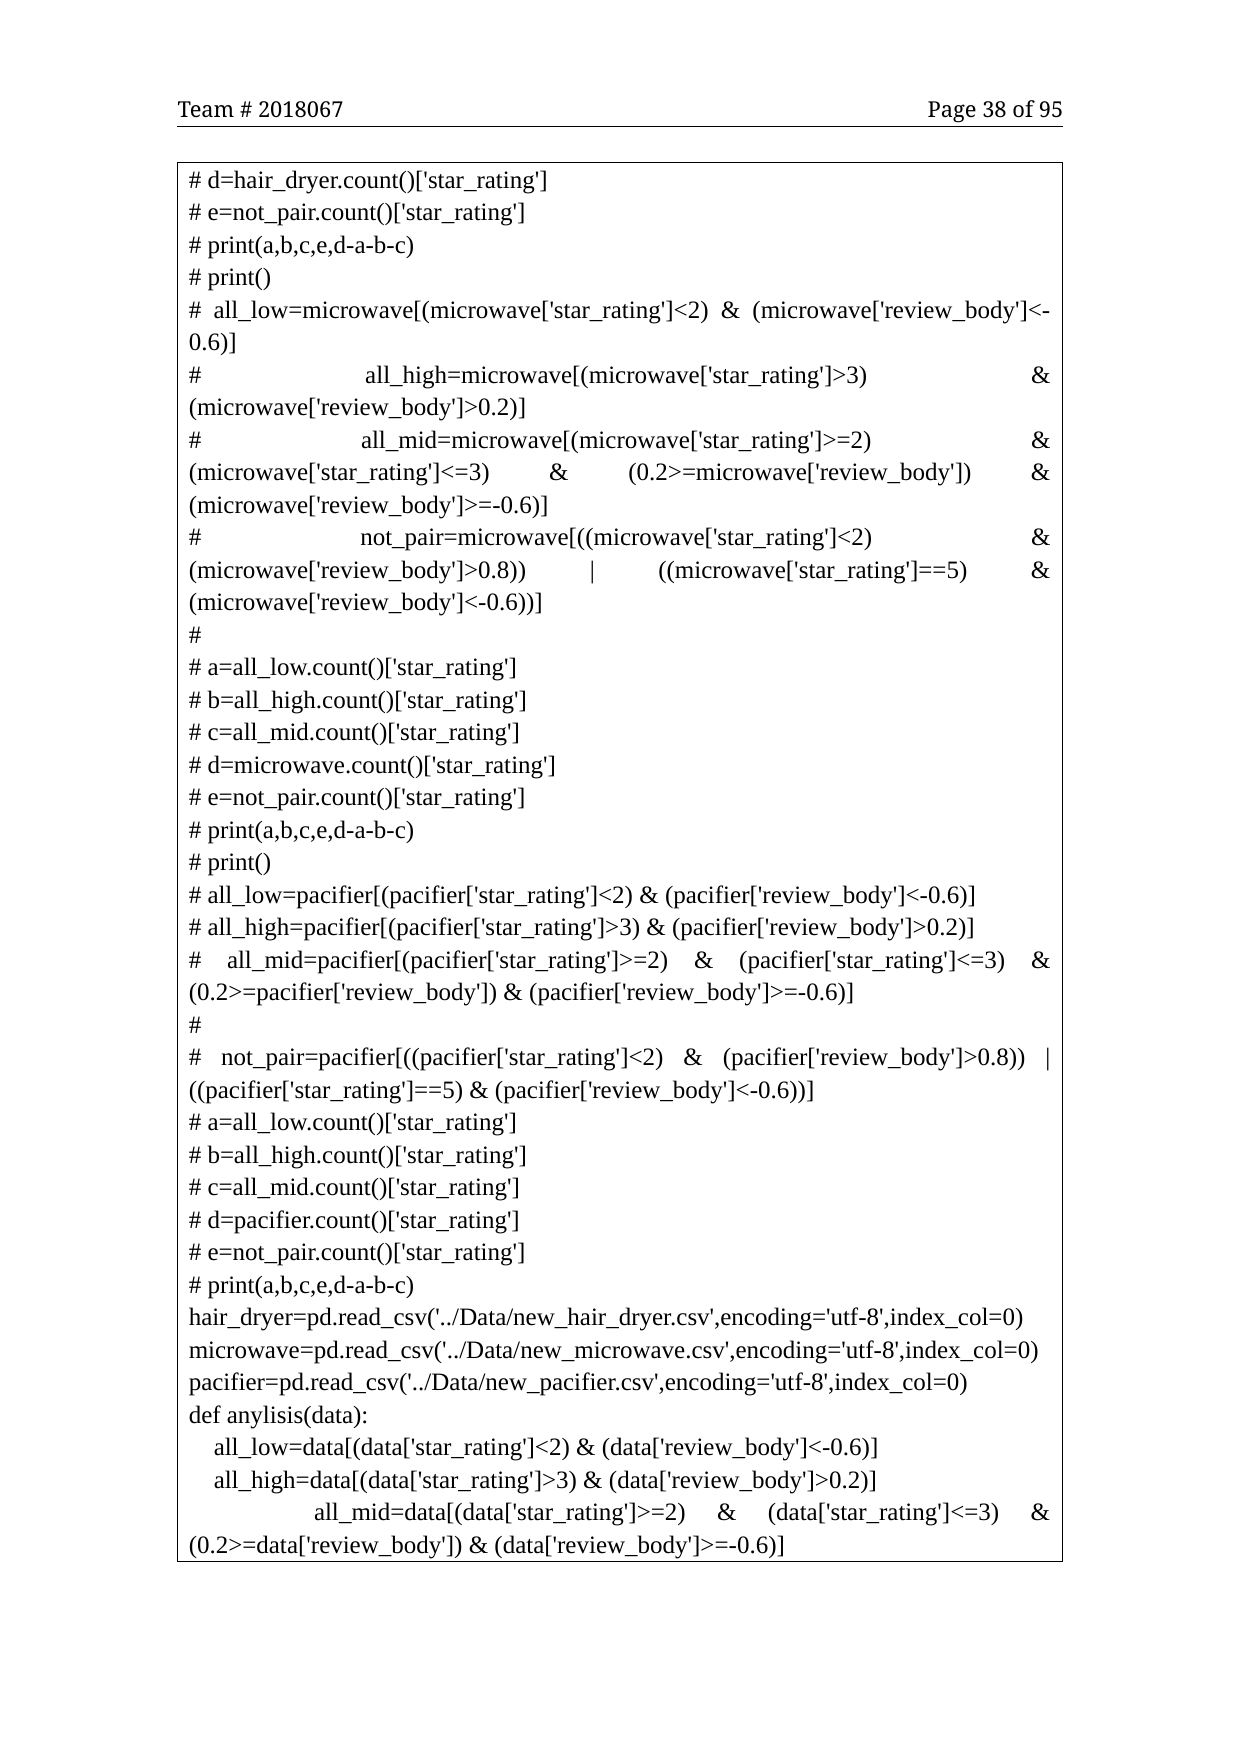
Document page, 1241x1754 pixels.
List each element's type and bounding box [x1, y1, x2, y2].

table_cell [178, 163, 1062, 1561]
